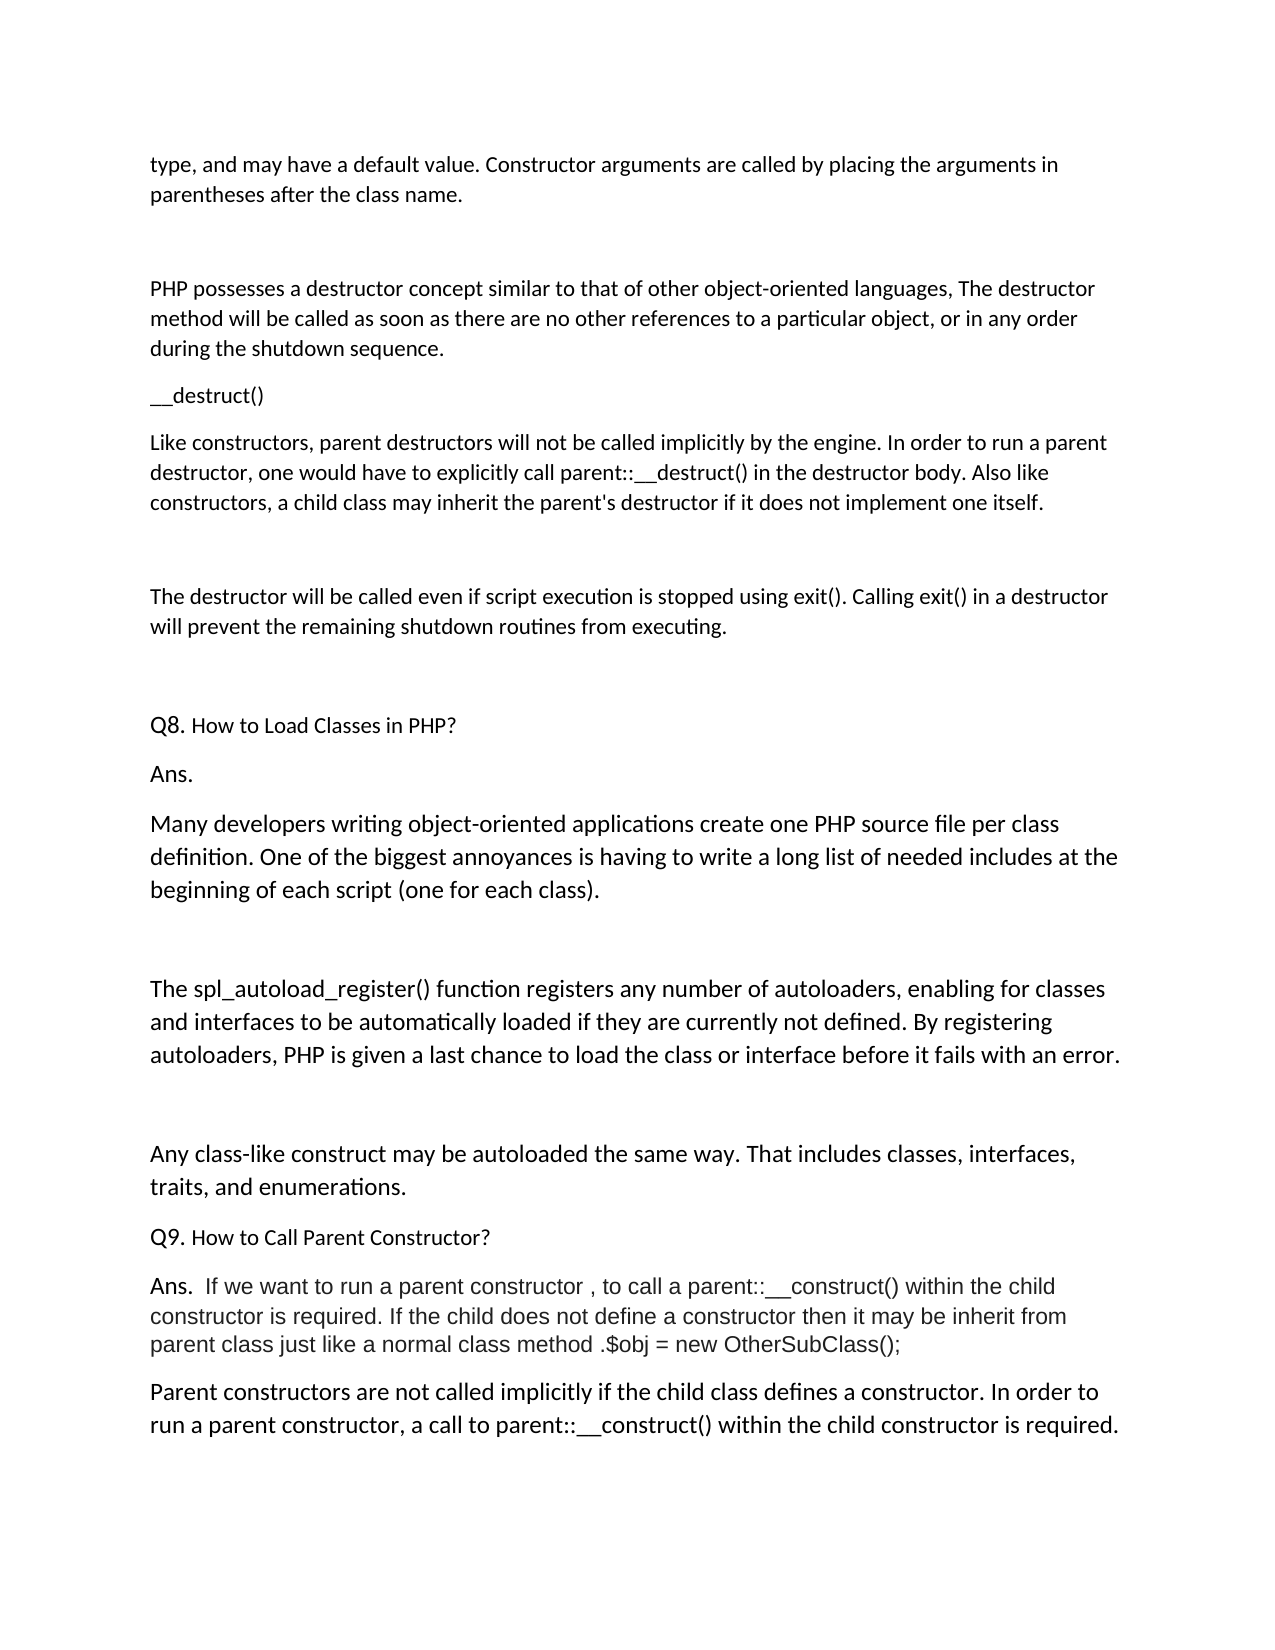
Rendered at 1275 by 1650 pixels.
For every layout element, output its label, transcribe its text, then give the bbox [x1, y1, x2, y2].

text Any class-like construct may be autoloaded the same way. That includes classes, interfaces, traits, and enumerations. [150, 1138, 1125, 1202]
text The spl_autoload_register() function registers any number of autoloaders, enabling for classes and interfaces to be automatically loaded if they are currently not defined. By registering autoloaders, PHP is given a last chance to load the class or interface before it fails with an error. [150, 973, 1125, 1069]
text Ans. [150, 758, 1125, 789]
text Q8. How to Load Classes in PHP? [150, 709, 1125, 739]
text Q9. How to Call Parent Constructor? [150, 1221, 1125, 1251]
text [150, 150, 1125, 208]
text PHP possesses a destructor concept similar to that of other object-oriented languages, The destructor method will be called as soon as there are no other references to a particular object, or in any order during the shutdown sequence. [150, 274, 1125, 362]
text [150, 1376, 1125, 1440]
text Ans. If we want to run a parent constructor , to call a parent::__construct() within the child constructor is required. If the child does not define a constructor then it may be inherit from parent class just like a normal class method .$obj = new OtherSubClass(); [150, 1270, 1125, 1358]
text Like constructors, parent destructors will not be called implicitly by the engine. In order to run a parent destructor, one would have to explicitly call parent::__destruct() in the destructor body. Also like constructors, a child class may inherit the parent's destructor if it does not implement one itself. [150, 428, 1125, 517]
text The destructor will be called even if script execution is stopped using exit(). Calling exit() in a destructor will prevent the remaining shutdown routines from executing. [150, 582, 1125, 641]
text __destruct() [150, 381, 1125, 409]
text Many developers writing object-oriented applications create one PHP source file per class definition. One of the biggest annoyances is having to write a long list of needed includes at the beginning of each script (one for each class). [150, 808, 1125, 904]
